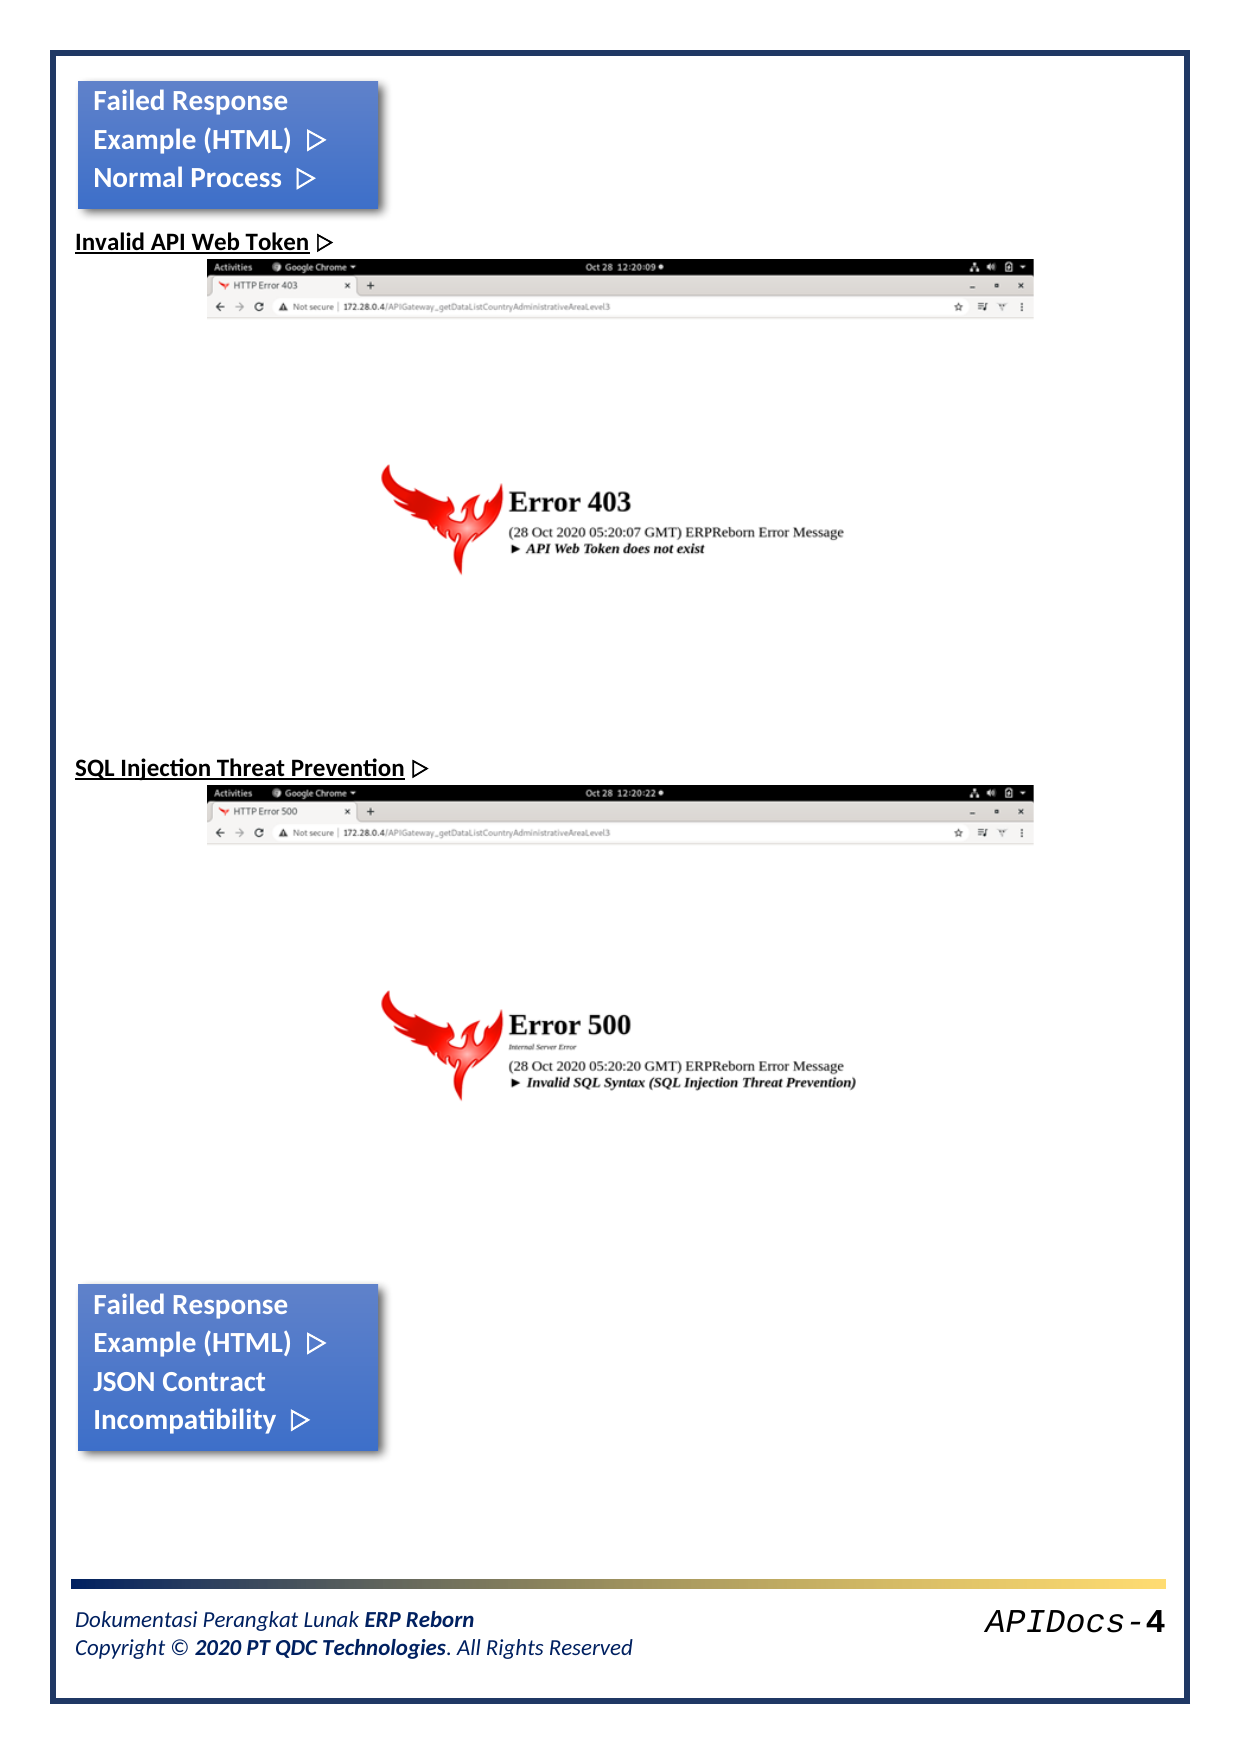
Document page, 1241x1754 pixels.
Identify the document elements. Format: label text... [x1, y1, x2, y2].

text SQL Injection Threat Prevention [75, 752, 1165, 783]
text Invalid API Web Token [75, 226, 1165, 257]
